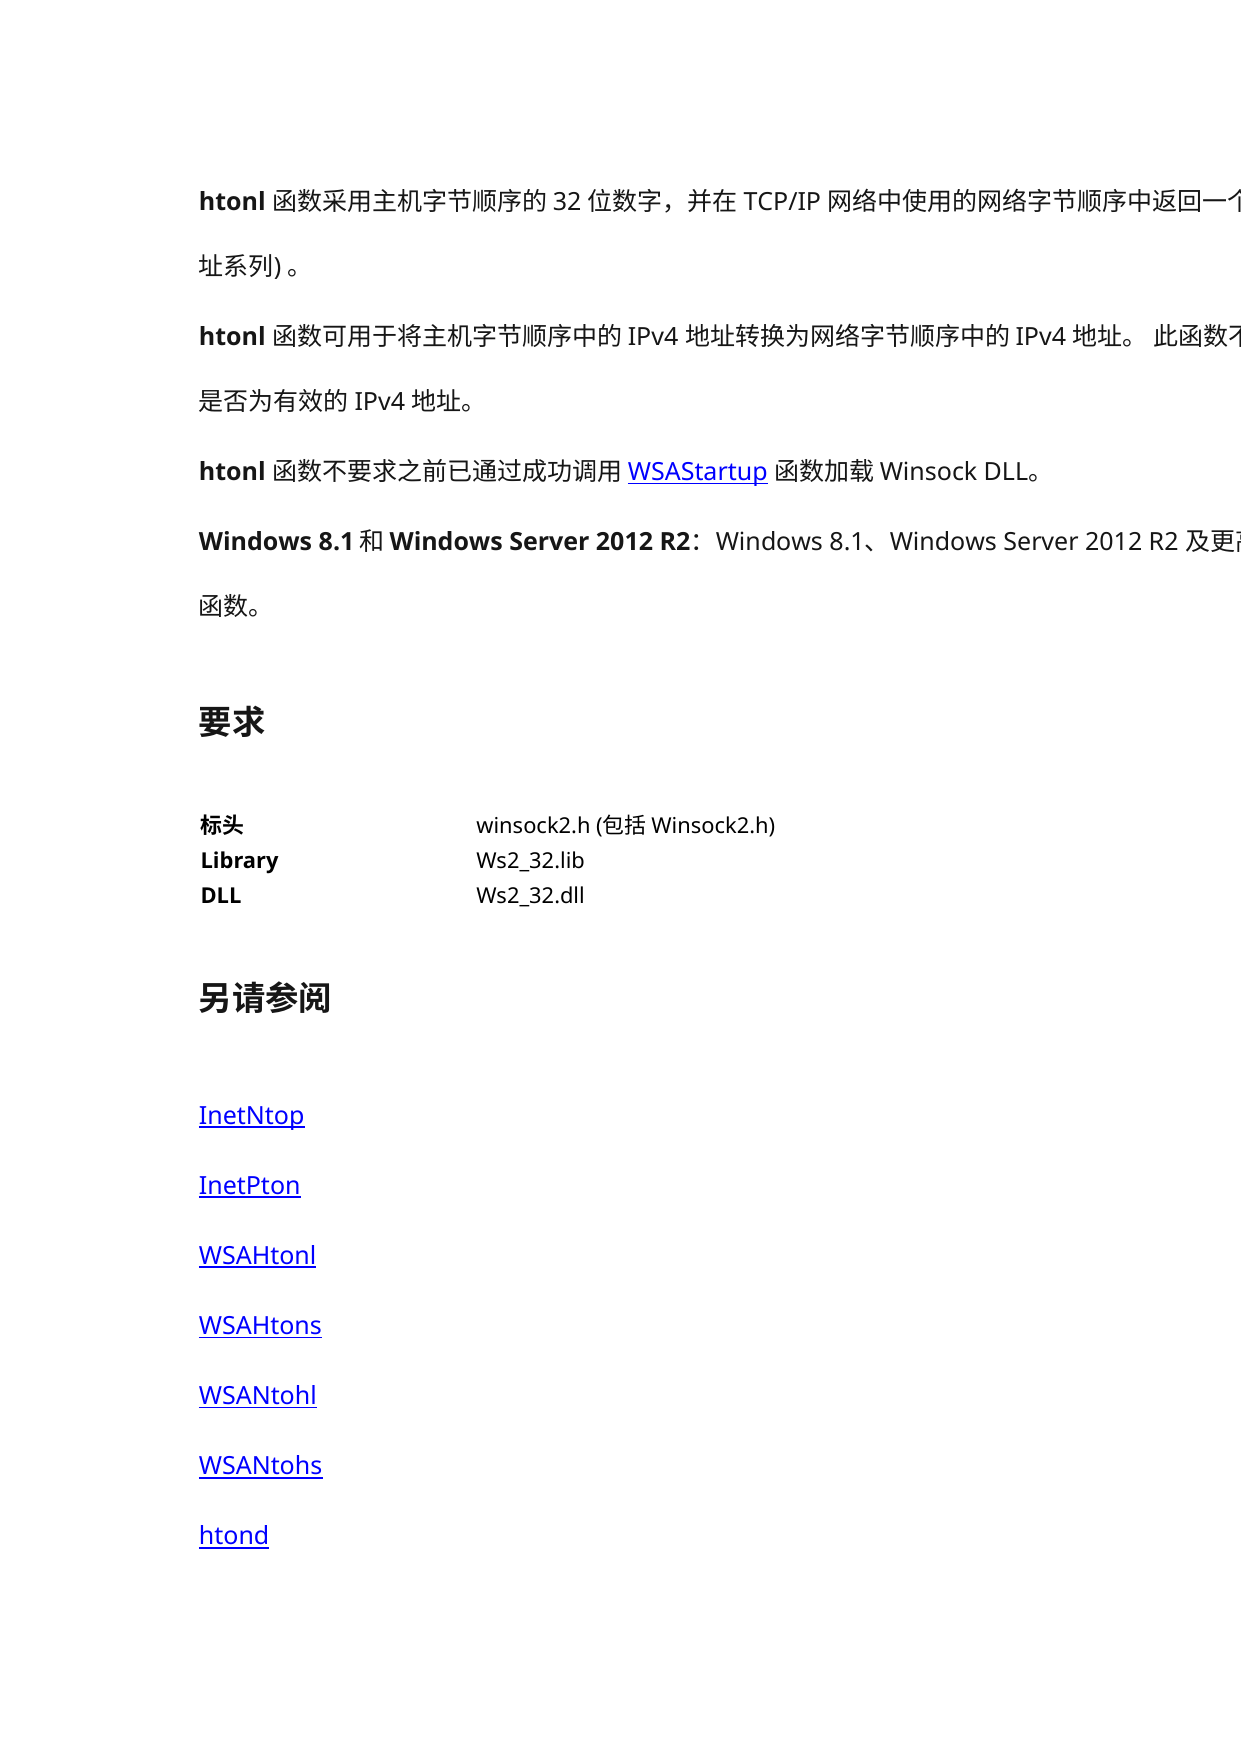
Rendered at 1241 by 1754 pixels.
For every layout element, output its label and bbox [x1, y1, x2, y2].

table_header [188, 162, 1240, 1573]
